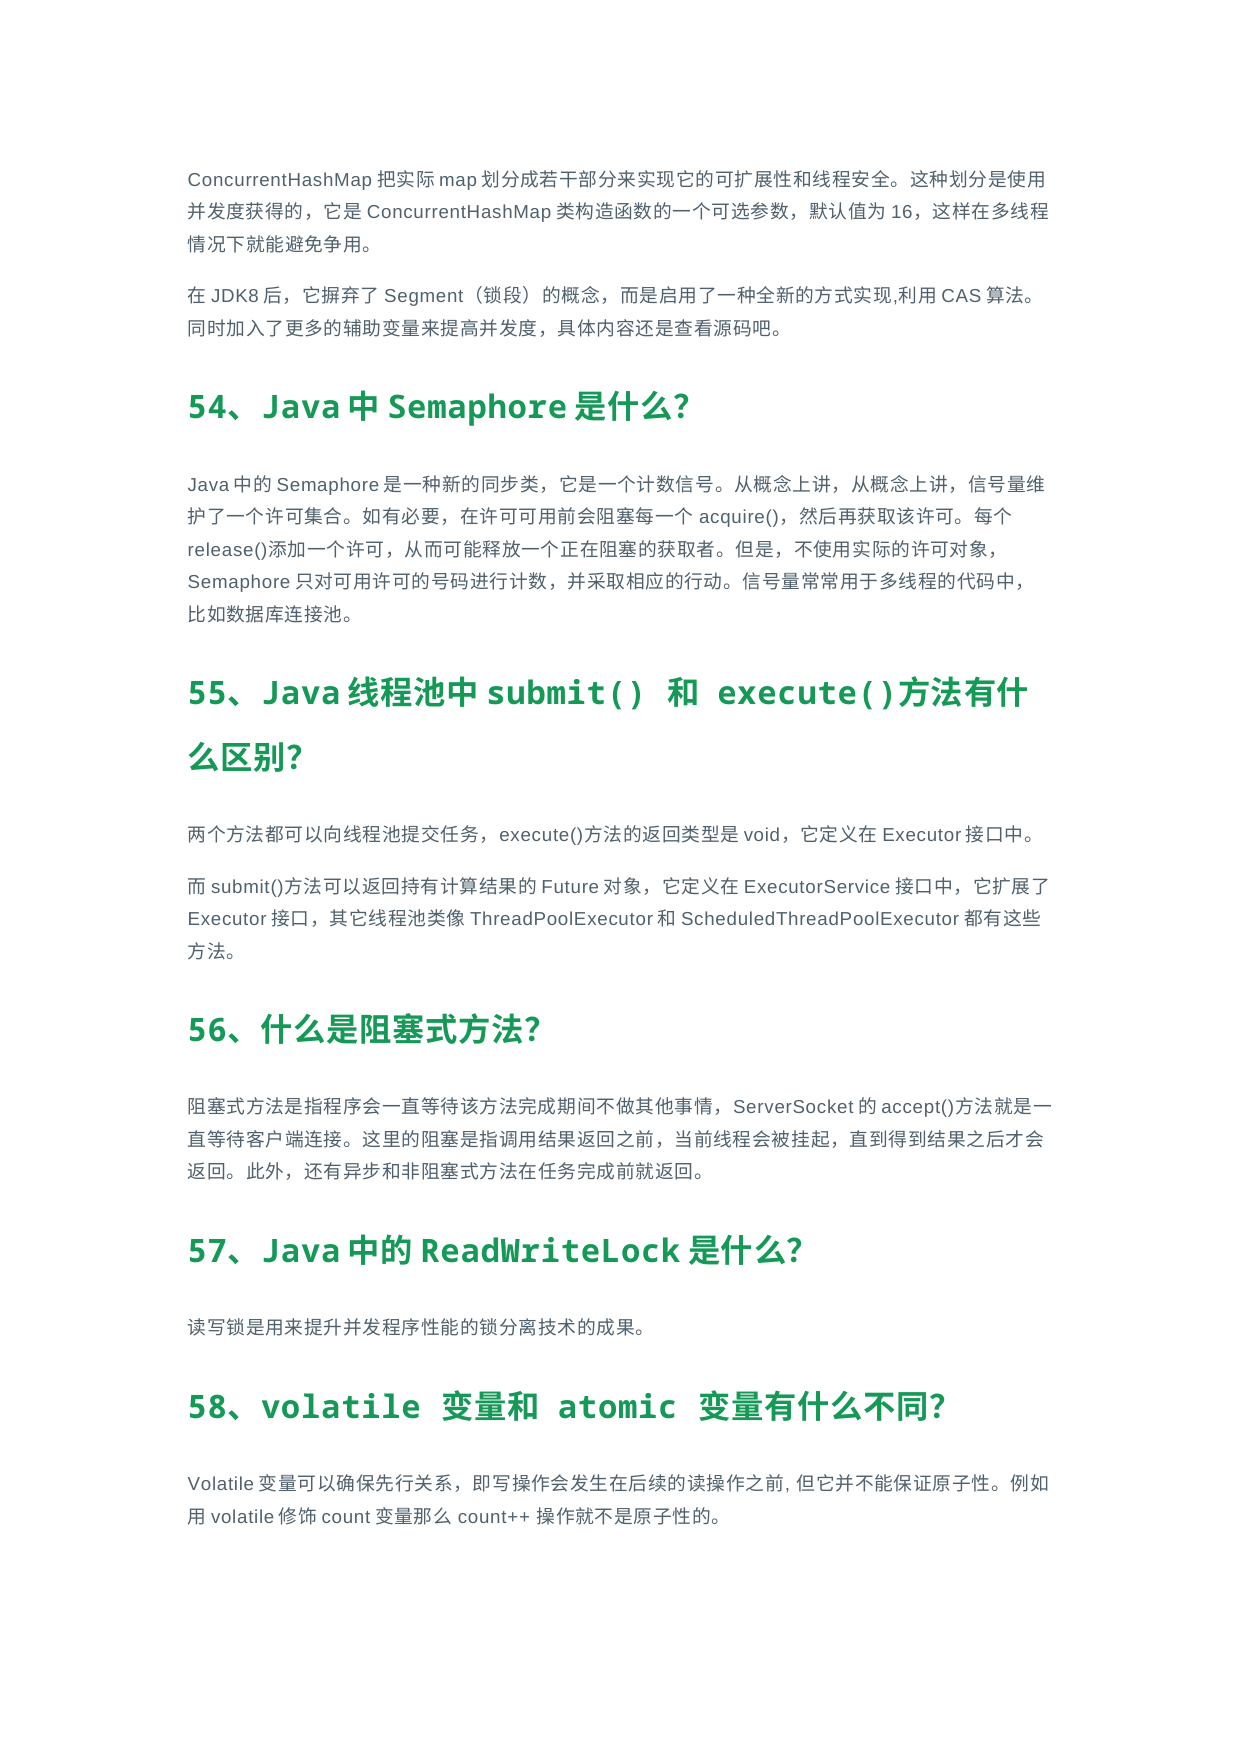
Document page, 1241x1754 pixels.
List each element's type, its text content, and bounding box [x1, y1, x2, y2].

text 两个方法都可以向线程池提交任务，execute()方法的返回类型是void，它定义在Executor接口中。 [187, 817, 1053, 850]
text 而submit()方法可以返回持有计算结果的Future对象，它定义在ExecutorService接口中，它扩展了Executor接口，其它线程池类像ThreadPoolExecutor和ScheduledThreadPoolExecutor都有这些方法。 [187, 869, 1053, 966]
text Java中的Semaphore是一种新的同步类，它是一个计数信号。从概念上讲，从概念上讲，信号量维护了一个许可集合。如有必要，在许可可用前会阻塞每一个 acquire()，然后再获取该许可。每个 release()添加一个许可，从而可能释放一个正在阻塞的获取者。但是，不使用实际的许可对象，Semaphore只对可用许可的号码进行计数，并采取相应的行动。信号量常常用于多线程的代码中，比如数据库连接池。 [187, 467, 1053, 629]
text 阻塞式方法是指程序会一直等待该方法完成期间不做其他事情，ServerSocket的accept()方法就是一直等待客户端连接。这里的阻塞是指调用结果返回之前，当前线程会被挂起，直到得到结果之后才会返回。此外，还有异步和非阻塞式方法在任务完成前就返回。 [187, 1089, 1053, 1187]
subtitle 58、volatile 变量和 atomic 变量有什么不同？ [187, 1372, 1053, 1437]
subtitle 55、Java线程池中submit() 和 execute()方法有什么区别？ [187, 658, 1053, 788]
text 在JDK8后，它摒弃了Segment（锁段）的概念，而是启用了一种全新的方式实现,利用CAS算法。同时加入了更多的辅助变量来提高并发度，具体内容还是查看源码吧。 [187, 278, 1053, 343]
text ConcurrentHashMap把实际map划分成若干部分来实现它的可扩展性和线程安全。这种划分是使用并发度获得的，它是ConcurrentHashMap类构造函数的一个可选参数，默认值为16，这样在多线程情况下就能避免争用。 [187, 162, 1053, 259]
subtitle 57、Java中的ReadWriteLock是什么？ [187, 1216, 1053, 1281]
text 读写锁是用来提升并发程序性能的锁分离技术的成果。 [187, 1310, 1053, 1343]
subtitle 56、什么是阻塞式方法？ [187, 995, 1053, 1060]
text Volatile变量可以确保先行关系，即写操作会发生在后续的读操作之前, 但它并不能保证原子性。例如用volatile修饰count变量那么 count++ 操作就不是原子性的。 [187, 1466, 1053, 1531]
subtitle 54、Java中Semaphore是什么？ [187, 372, 1053, 437]
